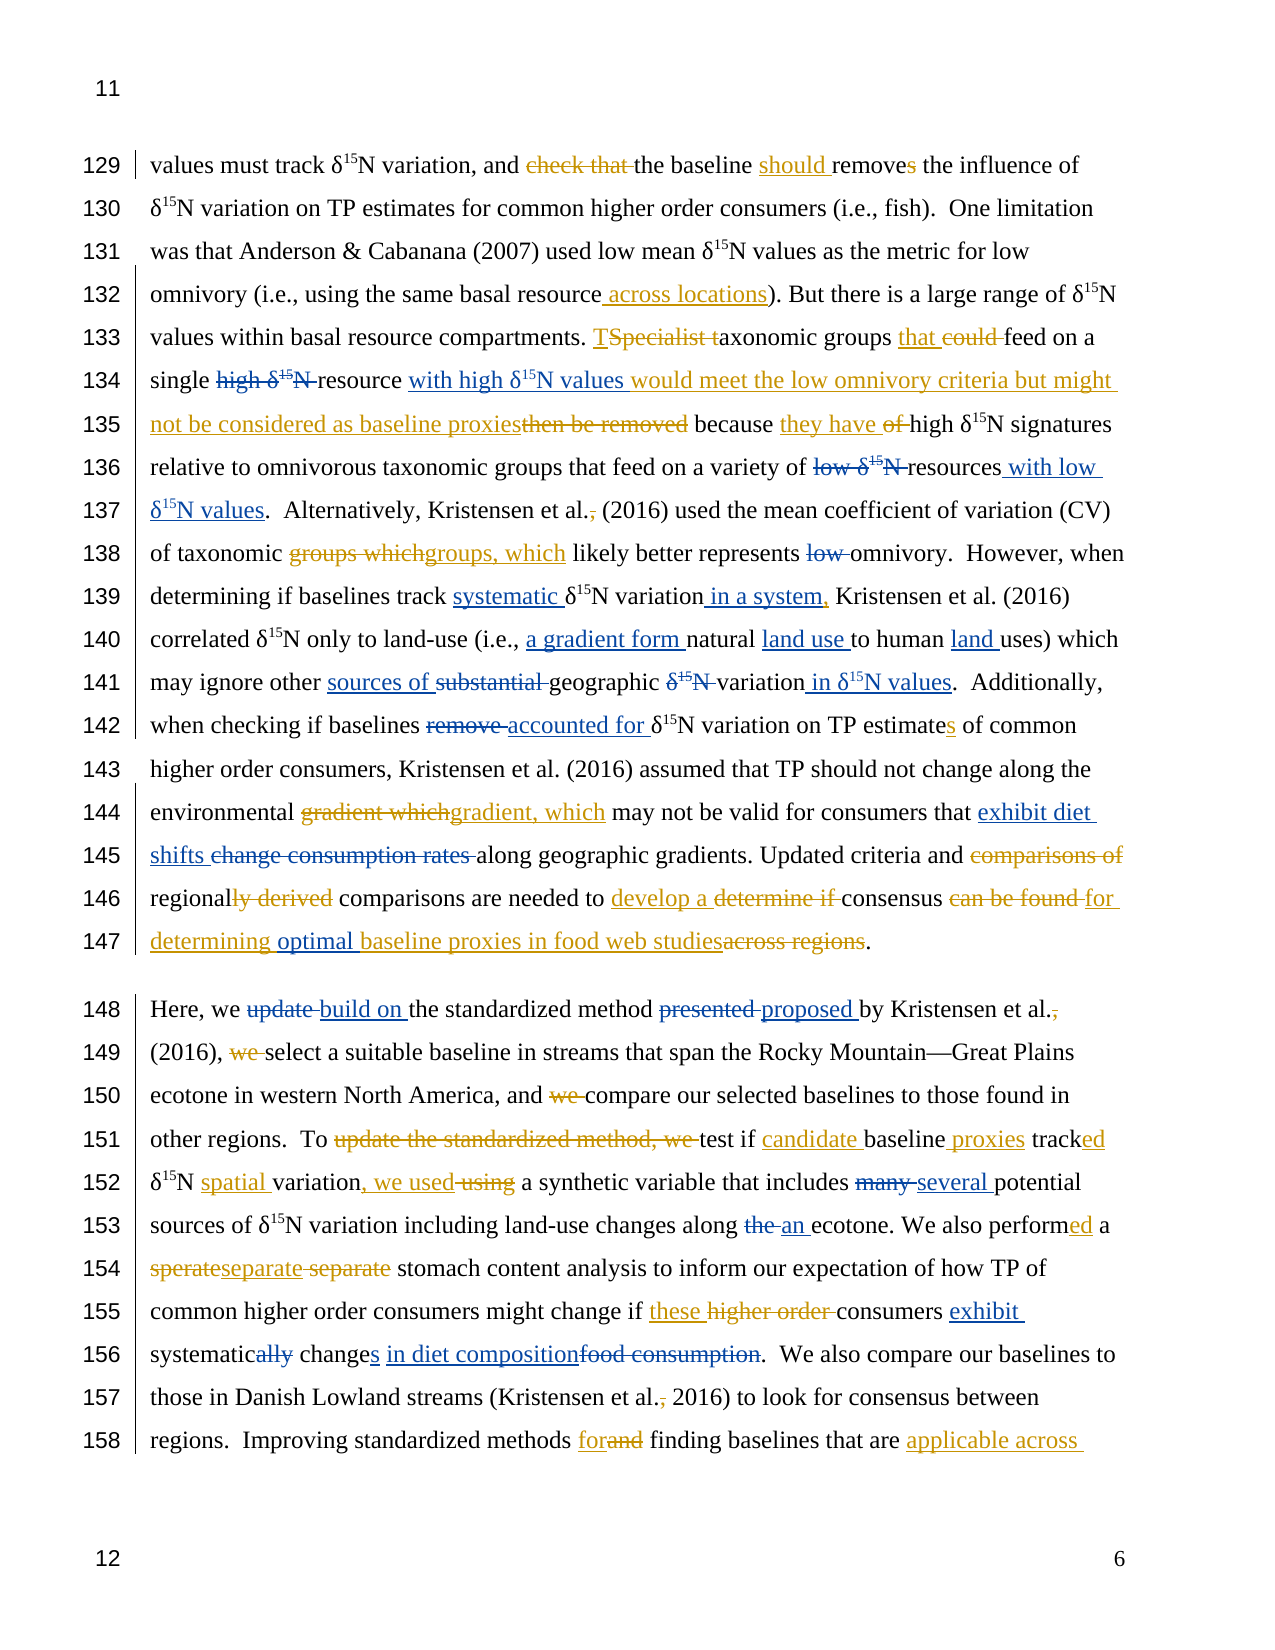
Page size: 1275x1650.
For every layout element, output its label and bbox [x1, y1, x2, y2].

text [150, 994, 1125, 1454]
text [150, 150, 1125, 955]
